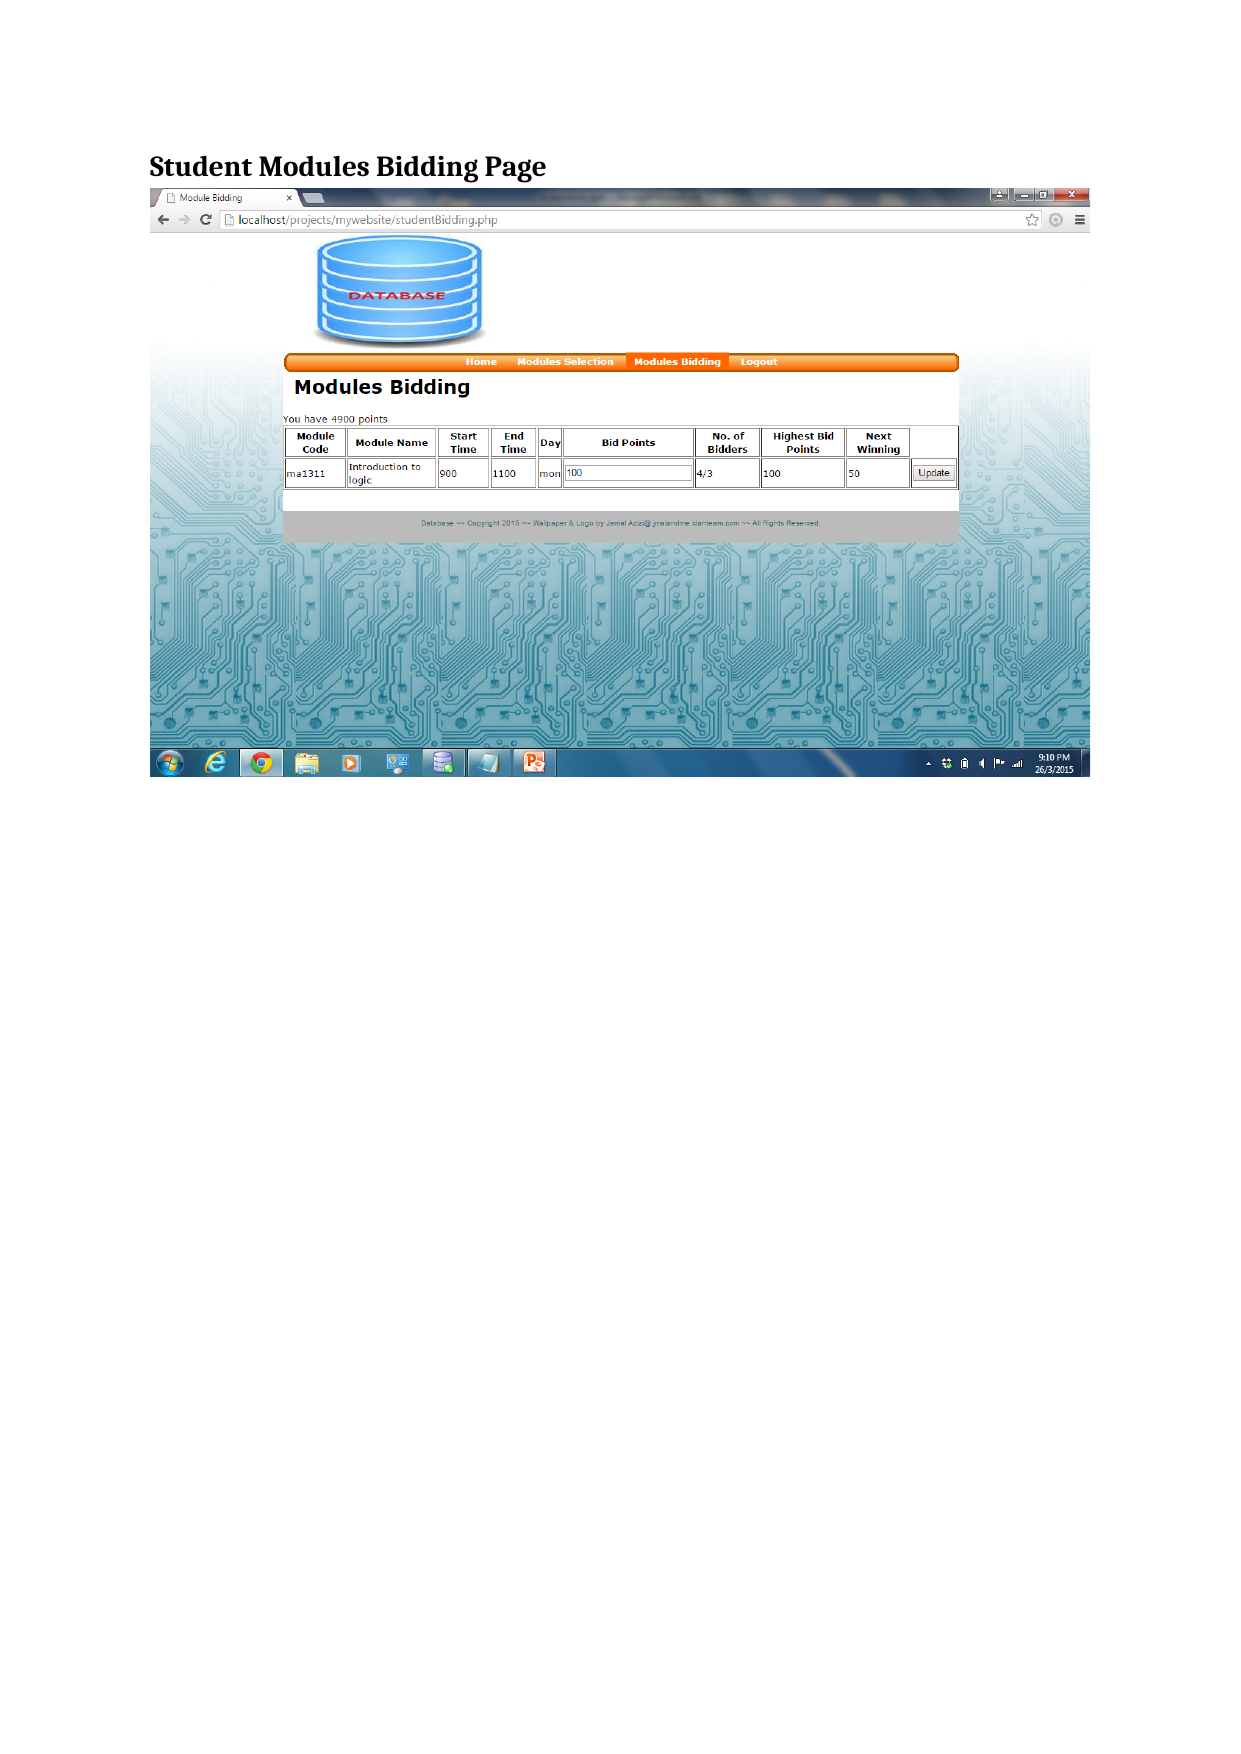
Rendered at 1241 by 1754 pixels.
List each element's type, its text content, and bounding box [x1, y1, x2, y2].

subtitle Student Modules Bidding Page [150, 150, 1090, 183]
picture [150, 188, 1091, 777]
